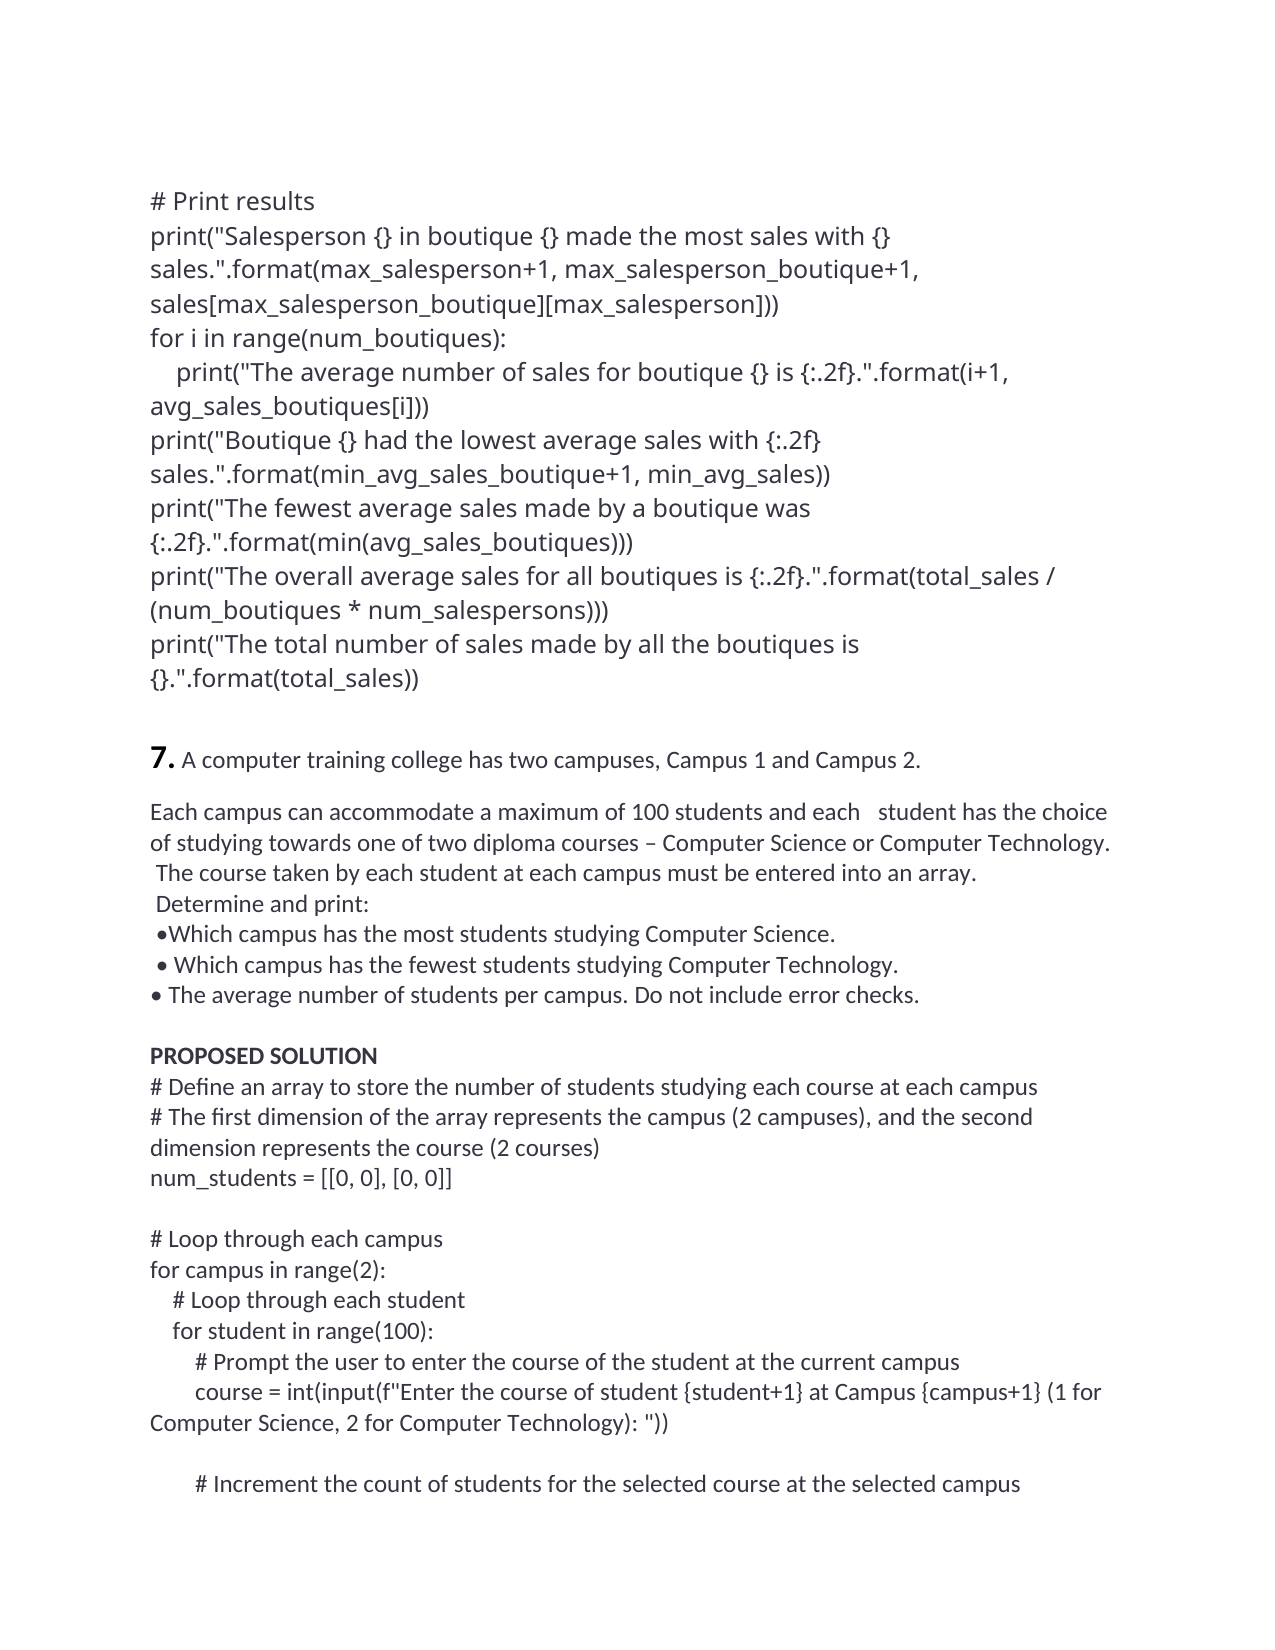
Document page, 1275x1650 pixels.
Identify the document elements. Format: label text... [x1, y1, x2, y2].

text The course taken by each student at each campus must be entered into an array. [150, 857, 1125, 888]
text num_students = [[0, 0], [0, 0]] [150, 1163, 1125, 1193]
text # Print results [150, 184, 1125, 218]
text Each campus can accommodate a maximum of 100 students and each student has the choice of studying towards one of two diploma courses – Computer Science or Computer Technology. [150, 796, 1125, 857]
text print("The overall average sales for all boutiques is {:.2f}.".format(total_sales / (num_boutiques * num_salespersons))) [150, 559, 1125, 627]
text • The average number of students per campus. Do not include error checks. [150, 979, 1125, 1010]
text # The first dimension of the array represents the campus (2 campuses), and the second dimension represents the course (2 courses) [150, 1102, 1125, 1163]
text # Loop through each campus [150, 1224, 1125, 1254]
text print("The total number of sales made by all the boutiques is {}.".format(total_sales)) [150, 627, 1125, 695]
text for campus in range(2): [150, 1254, 1125, 1285]
text # Prompt the user to enter the course of the student at the current campus [150, 1346, 1125, 1376]
text # Increment the count of students for the selected course at the selected campus [150, 1468, 1125, 1498]
text course = int(input(f"Enter the course of student {student+1} at Campus {campus+1} (1 for Computer Science, 2 for Computer Technology): ")) [150, 1376, 1125, 1437]
text 7. A computer training college has two campuses, Campus 1 and Campus 2. [150, 736, 1125, 776]
text Determine and print: [150, 888, 1125, 918]
text PROPOSED SOLUTION [150, 1041, 1125, 1071]
text •Which campus has the most students studying Computer Science. [150, 918, 1125, 949]
text # Loop through each student [150, 1285, 1125, 1315]
text # Define an array to store the number of students studying each course at each campus [150, 1071, 1125, 1102]
text for student in range(100): [150, 1315, 1125, 1346]
text for i in range(num_boutiques): [150, 320, 1125, 354]
text print("Boutique {} had the lowest average sales with {:.2f} sales.".format(min_avg_sales_boutique+1, min_avg_sales)) [150, 422, 1125, 491]
text • Which campus has the fewest students studying Computer Technology. [150, 949, 1125, 979]
text print("The average number of sales for boutique {} is {:.2f}.".format(i+1, avg_sales_boutiques[i])) [150, 354, 1125, 422]
text print("Salesperson {} in boutique {} made the most sales with {} sales.".format(max_salesperson+1, max_salesperson_boutique+1, sales[max_salesperson_boutique][max_salesperson])) [150, 218, 1125, 320]
text print("The fewest average sales made by a boutique was {:.2f}.".format(min(avg_sales_boutiques))) [150, 491, 1125, 559]
